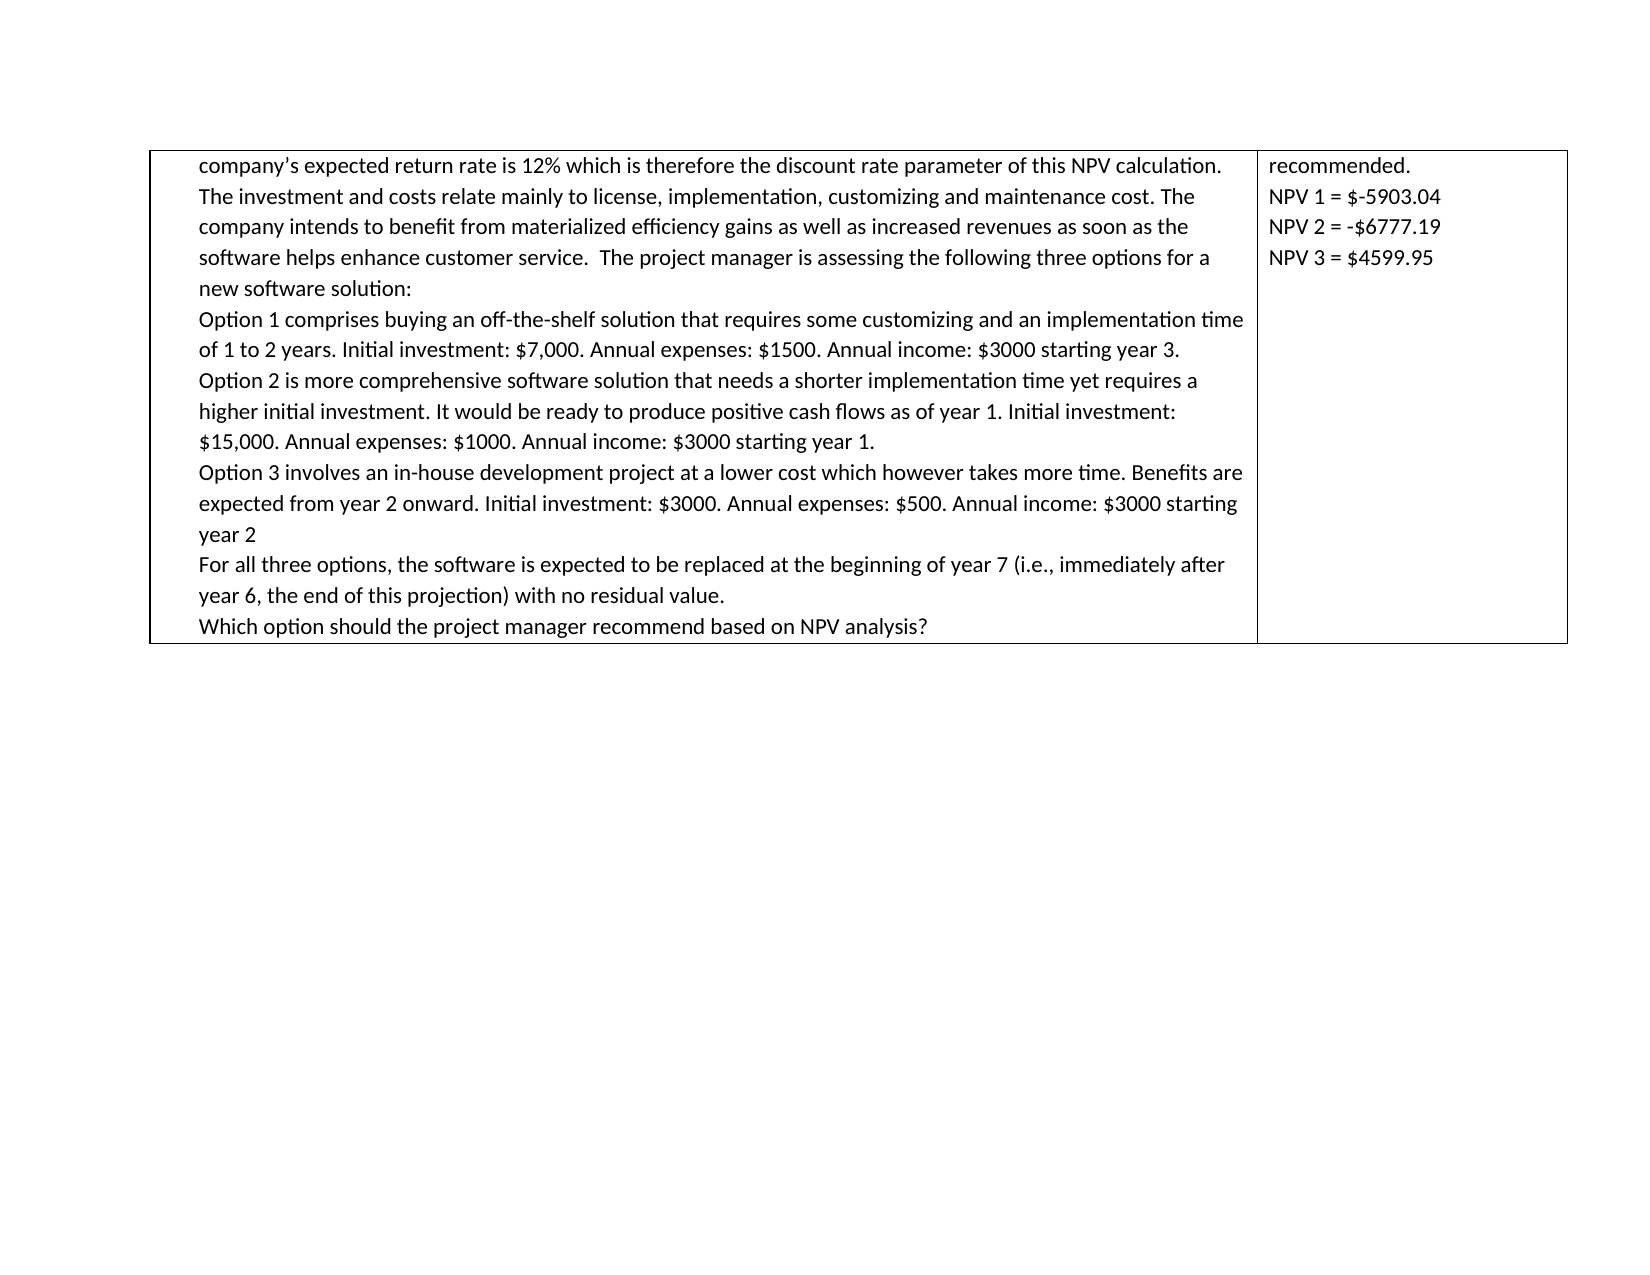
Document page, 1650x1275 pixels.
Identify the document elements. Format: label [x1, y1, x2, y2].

table_cell [151, 151, 1257, 643]
table_cell [1258, 151, 1567, 643]
